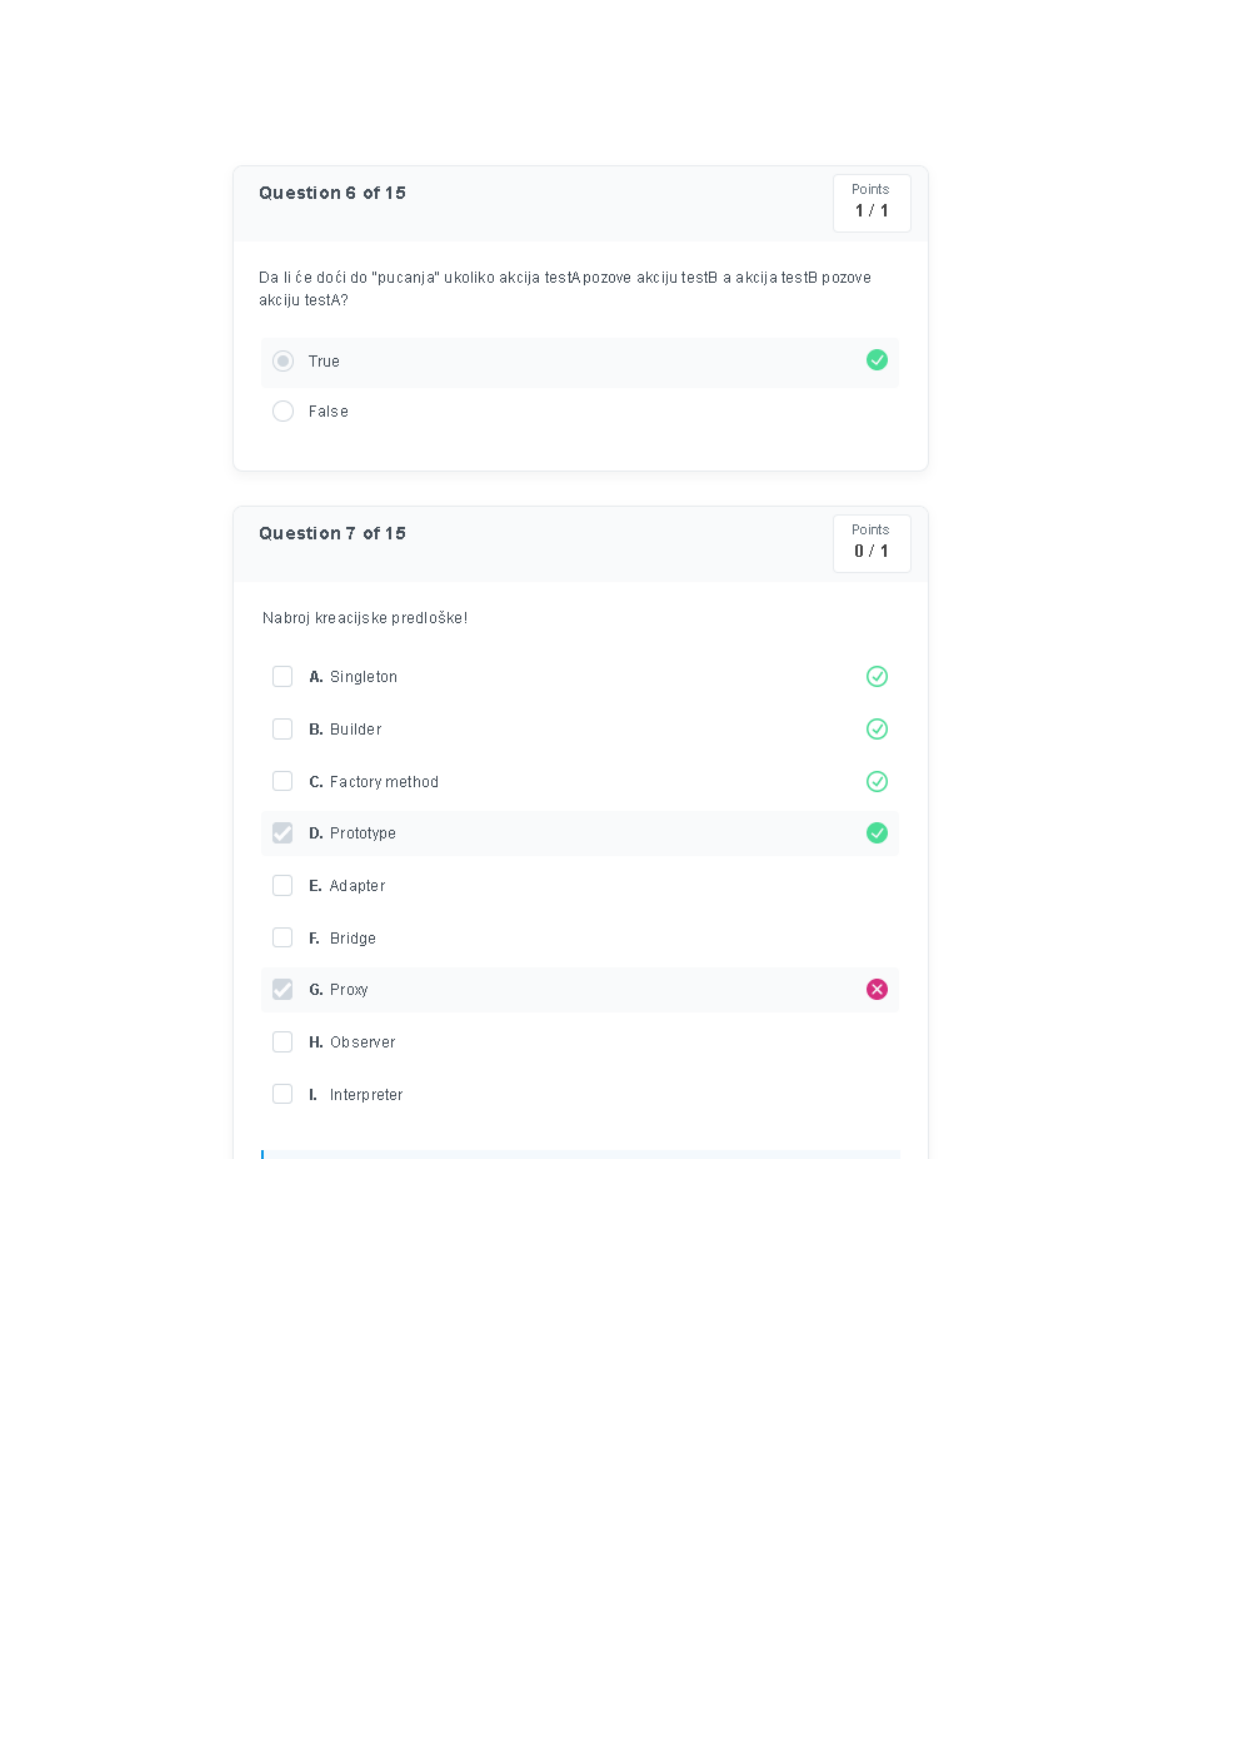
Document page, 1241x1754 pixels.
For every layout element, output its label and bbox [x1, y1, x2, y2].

picture [150, 150, 998, 1159]
